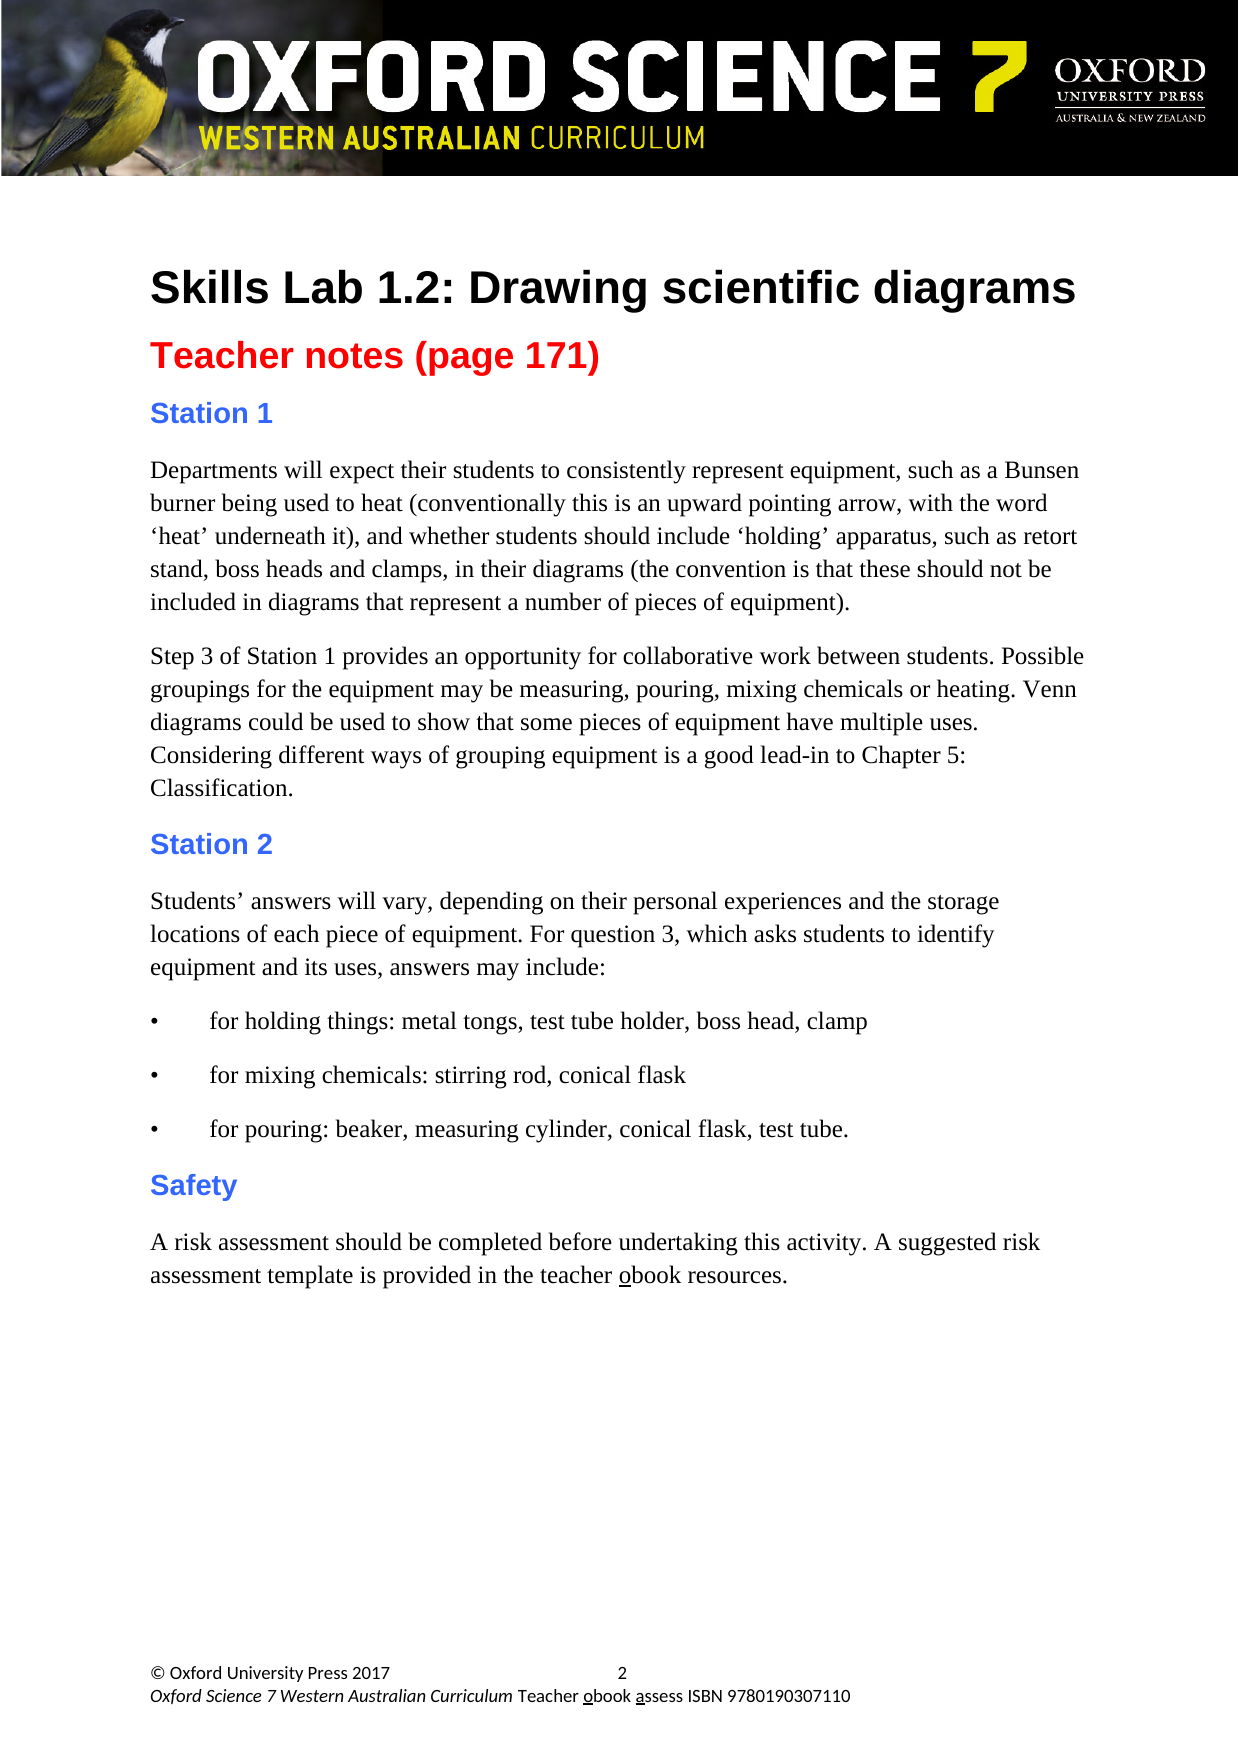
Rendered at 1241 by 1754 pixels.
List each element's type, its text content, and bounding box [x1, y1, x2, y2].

text Station 1 [150, 396, 1090, 429]
list • for mixing chemicals: stirring rod, conical flask [150, 1060, 1090, 1089]
text Station 2 [150, 827, 1090, 860]
text Teacher notes (page 171) [150, 333, 1090, 377]
picture [0, 0, 1238, 176]
text Skills Lab 1.2: Drawing scientific diagrams [150, 176, 1090, 313]
text Safety [150, 1168, 1090, 1201]
list • for holding things: metal tongs, test tube holder, boss head, clamp [150, 1006, 1090, 1035]
text A risk assessment should be completed before undertaking this activity. A suggested risk assessment template is provided in the teacher obook resources. [150, 1227, 1090, 1289]
list • for pouring: beaker, measuring cylinder, conical flask, test tube. [150, 1114, 1090, 1143]
text Departments will expect their students to consistently represent equipment, such as a Bunsen burner being used to heat (conventionally this is an upward pointing arrow, with the word ‘heat’ underneath it), and whether students should include ‘holding’ apparatus, such as retort stand, boss heads and clamps, in their diagrams (the convention is that these should not be included in diagrams that represent a number of pieces of equipment). [150, 455, 1090, 616]
text Step 3 of Station 1 provides an opportunity for collaborative work between students. Possible groupings for the equipment may be measuring, pouring, mixing chemicals or heating. Venn diagrams could be used to show that some pieces of equipment have multiple uses. Considering different ways of grouping equipment is a good lead-in to Chapter 5: Classification. [150, 641, 1090, 802]
text Students’ answers will vary, depending on their personal experiences and the storage locations of each piece of equipment. For question 3, which asks students to identify equipment and its uses, answers may include: [150, 886, 1090, 981]
